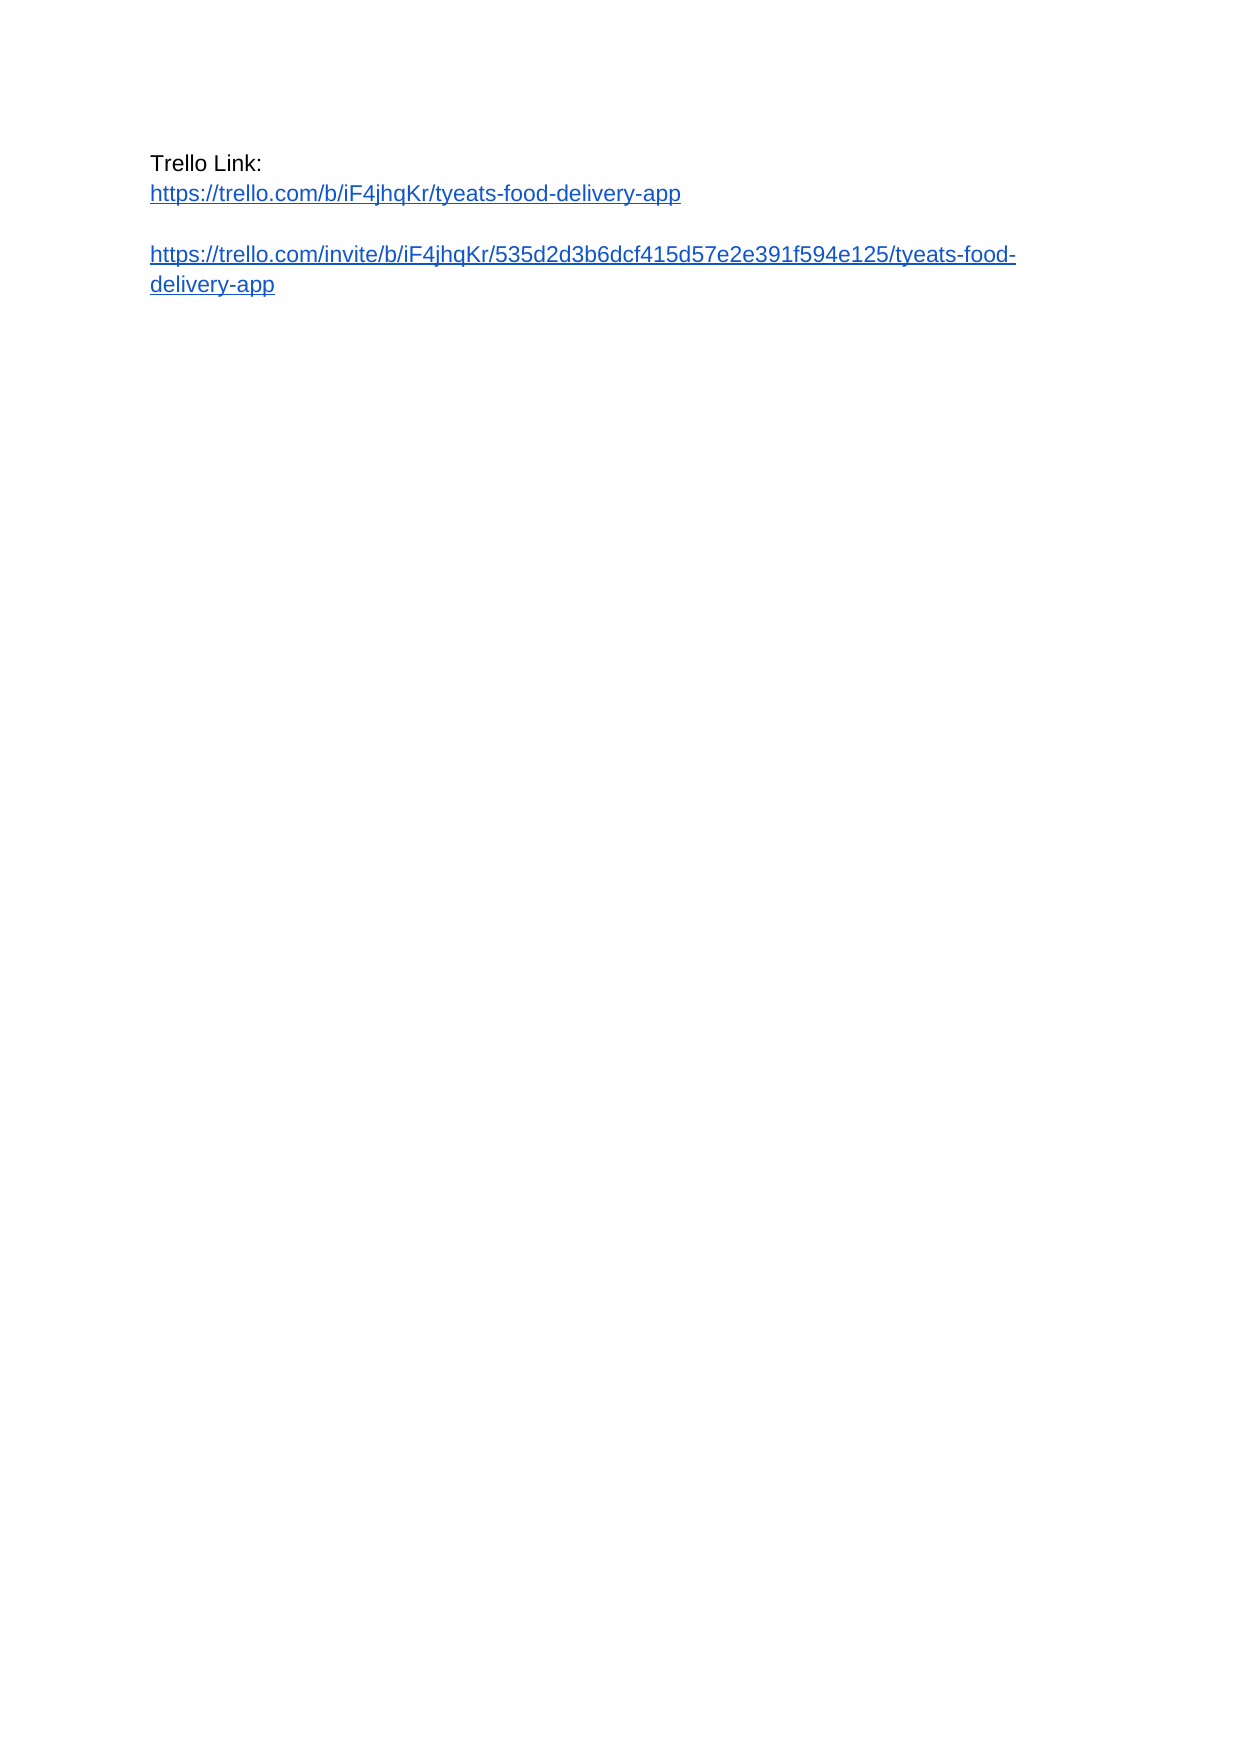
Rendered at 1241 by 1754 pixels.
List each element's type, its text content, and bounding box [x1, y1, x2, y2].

text Trello Link: [150, 150, 1090, 176]
text https://trello.com/invite/b/iF4jhqKr/535d2d3b6dcf415d57e2e391f594e125/tyeats-food-delivery-app [150, 241, 1090, 297]
text https://trello.com/b/iF4jhqKr/tyeats-food-delivery-app [150, 180, 1090, 207]
